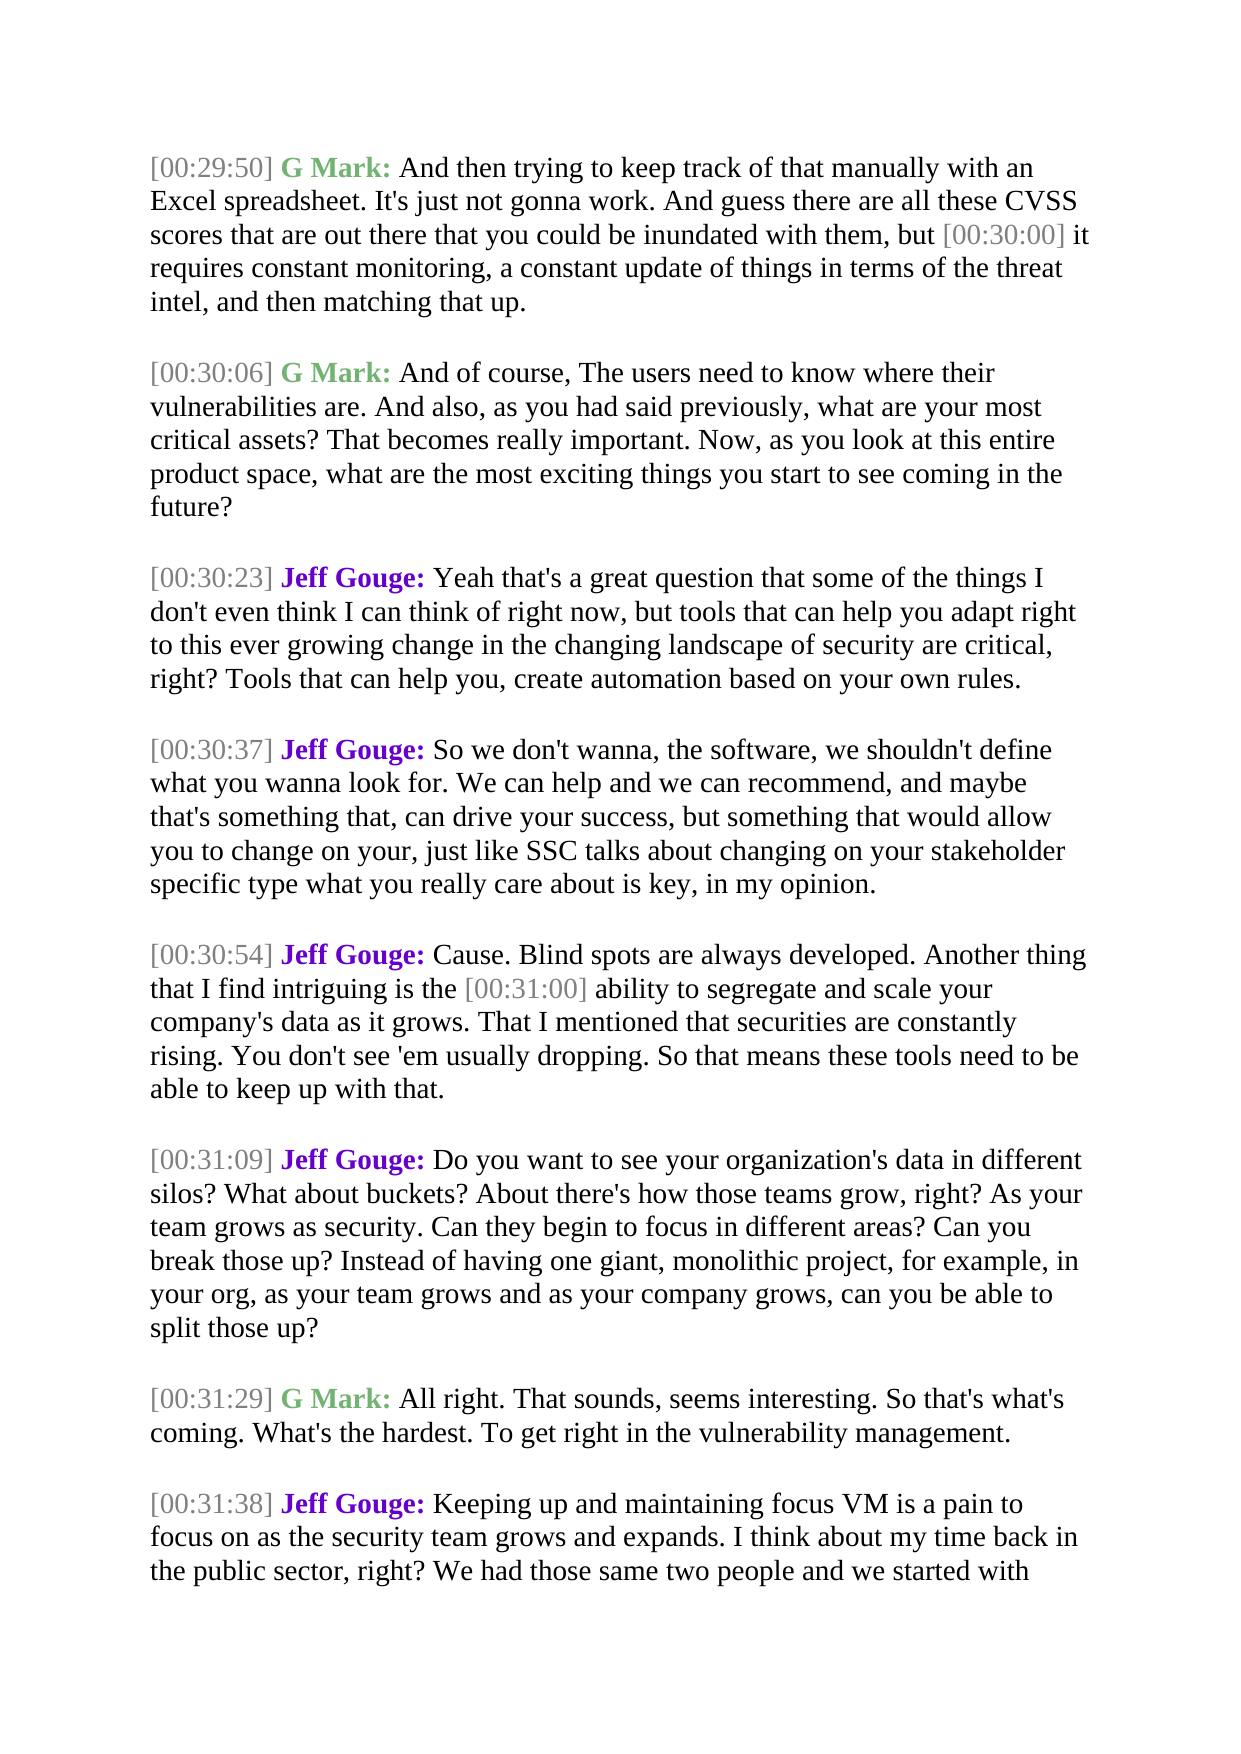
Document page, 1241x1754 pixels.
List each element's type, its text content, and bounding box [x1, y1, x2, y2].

text [00:30:06] G Mark: And of course, The users need to know where their vulnerabilities are. And also, as you had said previously, what are your most critical assets? That becomes really important. Now, as you look at this entire product space, what are the most exciting things you start to see coming in the future? [150, 355, 1090, 523]
text [00:31:29] G Mark: All right. That sounds, seems interesting. So that's what's coming. What's the hardest. To get right in the vulnerability management. [150, 1381, 1090, 1448]
text [00:31:09] Jeff Gouge: Do you want to see your organization's data in different silos? What about buckets? About there's how those teams grow, right? As your team grows as security. Can they begin to focus in different areas? Can you break those up? Instead of having one giant, monolithic project, for example, in your org, as your team grows and as your company grows, can you be able to split those up? [150, 1142, 1090, 1344]
text [00:30:37] Jeff Gouge: So we don't wanna, the software, we shouldn't define what you wanna look for. We can help and we can recommend, and maybe that's something that, can drive your success, but something that would allow you to change on your, just like SSC talks about changing on your stakeholder specific type what you really care about is key, in my opinion. [150, 732, 1090, 900]
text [150, 1486, 1090, 1586]
text [00:30:23] Jeff Gouge: Yeah that's a great question that some of the things I don't even think I can think of right now, but tools that can help you adapt right to this ever growing change in the changing landscape of security are critical, right? Tools that can help you, create automation based on your own rules. [150, 560, 1090, 694]
text [00:30:54] Jeff Gouge: Cause. Blind spots are always developed. Another thing that I find intriguing is the [00:31:00] ability to segregate and scale your company's data as it grows. That I mentioned that securities are constantly rising. You don't see 'em usually dropping. So that means these tools need to be able to keep up with that. [150, 937, 1090, 1105]
text [00:29:50] G Mark: And then trying to keep track of that manually with an Excel spreadsheet. It's just not gonna work. And guess there are all these CVSS scores that are out there that you could be inundated with them, but [00:30:00] it requires constant monitoring, a constant update of things in terms of the threat intel, and then matching that up. [150, 150, 1090, 318]
